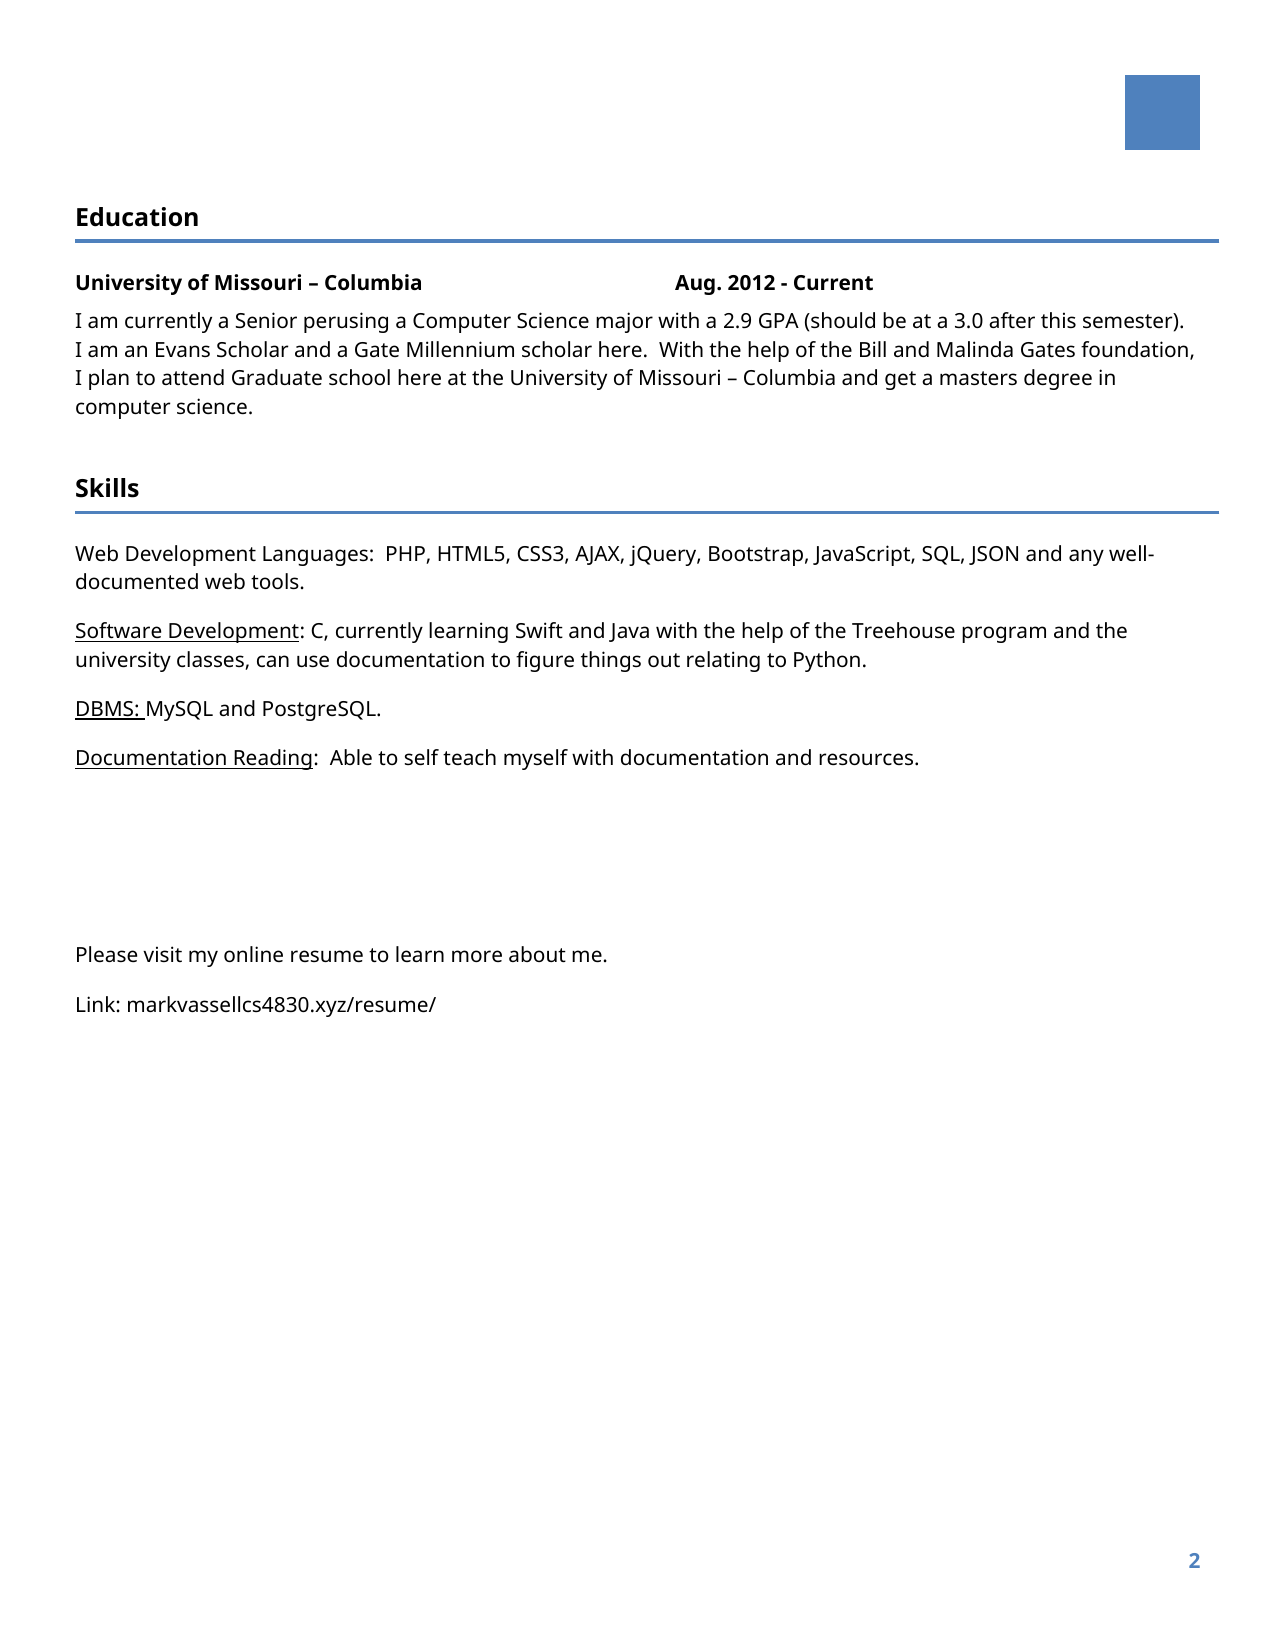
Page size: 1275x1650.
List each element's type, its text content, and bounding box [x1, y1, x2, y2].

subtitle Skills [75, 470, 1219, 511]
subtitle Aug. 2012 - Current [75, 268, 1200, 296]
subtitle Education [75, 199, 1219, 239]
